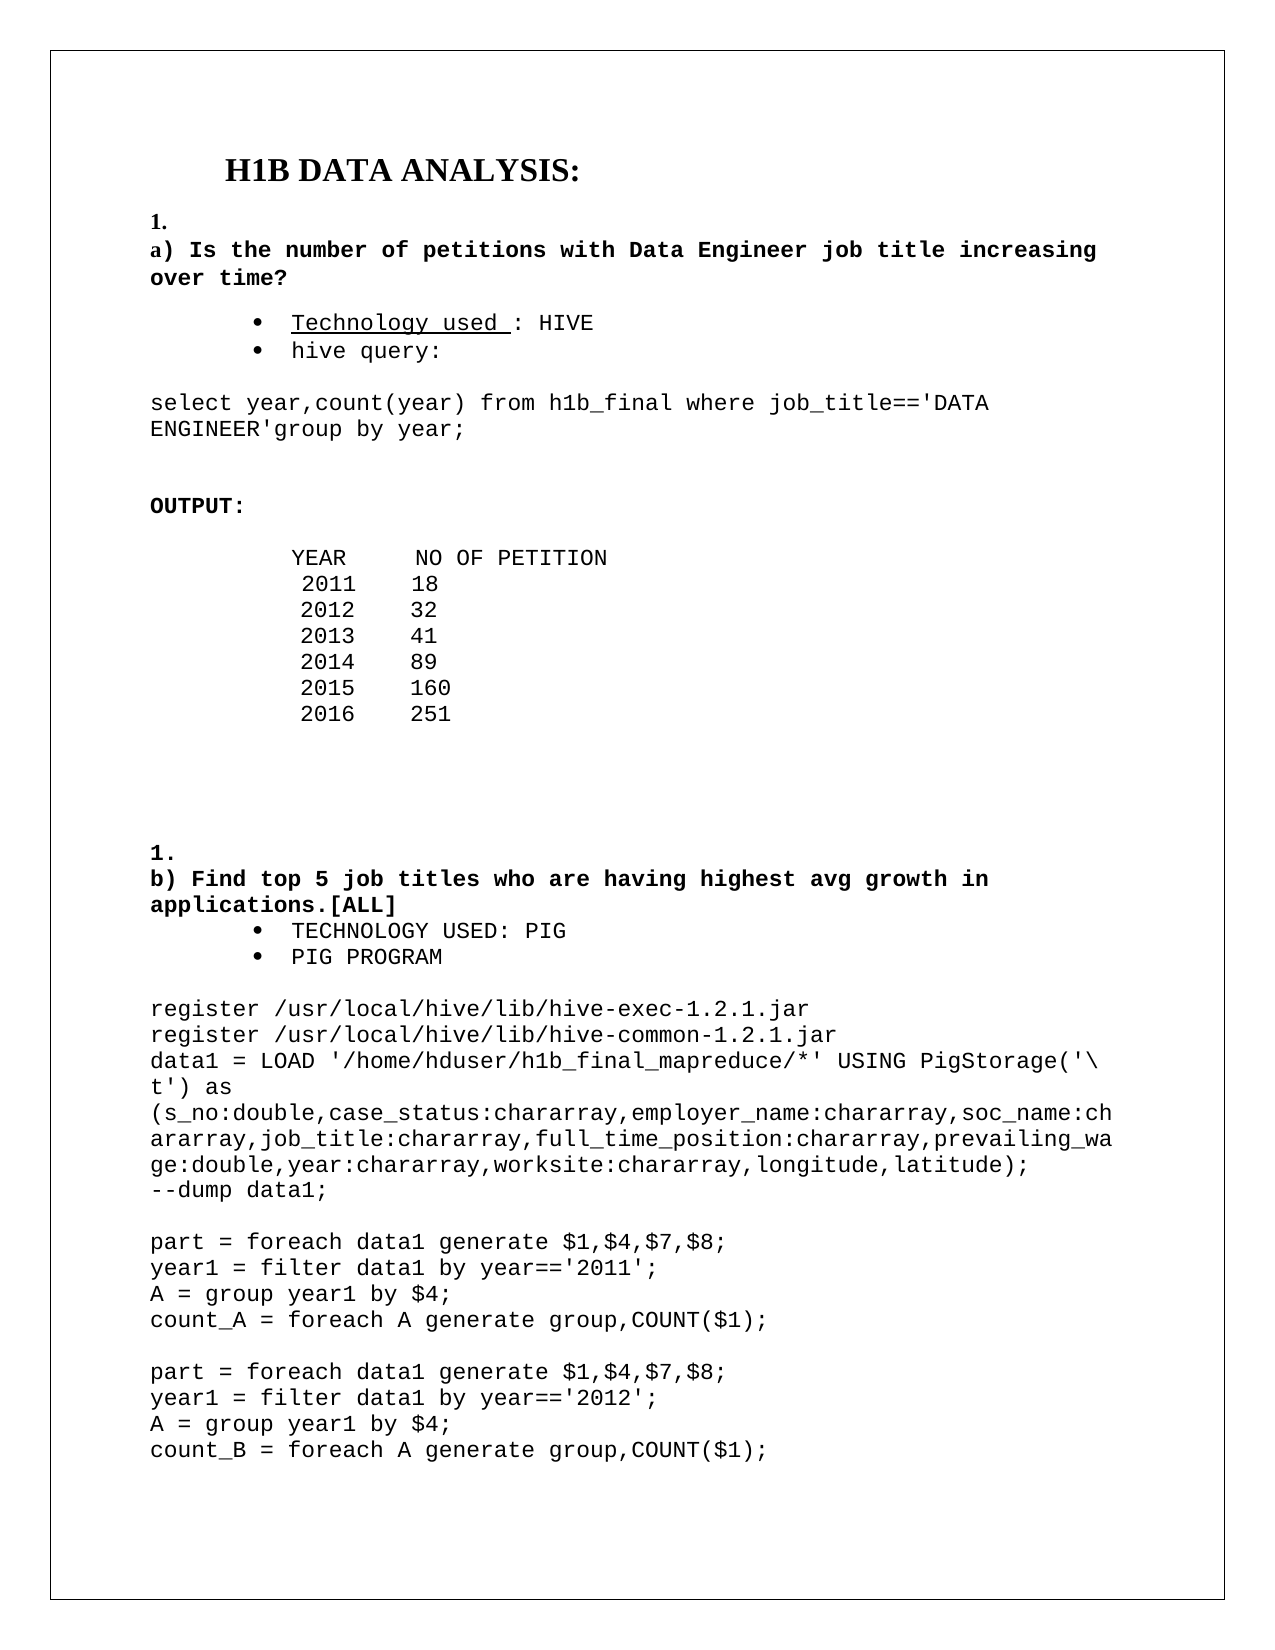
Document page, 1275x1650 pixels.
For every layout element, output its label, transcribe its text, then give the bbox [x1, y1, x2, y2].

text select year,count(year) from h1b_final where job_title=='DATA ENGINEER'group by year; [150, 391, 1125, 443]
text 2015 160 [225, 676, 1125, 702]
text count_A = foreach A generate group,COUNT($1); [150, 1308, 1125, 1334]
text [150, 1360, 1125, 1386]
text data1 = LOAD '/home/hduser/h1b_final_mapreduce/*' USING PigStorage('\t') as (s_no:double,case_status:chararray,employer_name:chararray,soc_name:chararray,job_title:chararray,full_time_position:chararray,prevailing_wage:double,year:chararray,worksite:chararray,longitude,latitude); [150, 1049, 1125, 1179]
list hive query: [254, 339, 1125, 365]
list PIG PROGRAM [254, 945, 1125, 971]
list Technology used : HIVE [254, 311, 1125, 337]
text 2016 251 [225, 702, 1125, 728]
list TECHNOLOGY USED: PIG [254, 919, 1125, 945]
text 1. a) Is the number of petitions with Data Engineer job title increasing over time? [150, 208, 1125, 293]
text 2014 89 [225, 650, 1125, 676]
list H1B DATA ANALYSIS: [225, 150, 1125, 188]
text year1 = filter data1 by year=='2011'; [150, 1257, 1125, 1283]
text --dump data1; [150, 1179, 1125, 1205]
text register /usr/local/hive/lib/hive-common-1.2.1.jar [150, 1023, 1125, 1049]
text 1. b) Find top 5 job titles who are having highest avg growth in applications.[ALL] [150, 842, 1125, 919]
text register /usr/local/hive/lib/hive-exec-1.2.1.jar [150, 997, 1125, 1023]
text A = group year1 by $4; [150, 1412, 1125, 1438]
list YEAR NO OF PETITION [291, 547, 1125, 573]
text 2012 32 [225, 598, 1125, 624]
text count_B = foreach A generate group,COUNT($1); [150, 1438, 1125, 1464]
text 2013 41 [225, 624, 1125, 650]
text year1 = filter data1 by year=='2012'; [150, 1386, 1125, 1412]
text OUTPUT: [150, 495, 1125, 521]
text A = group year1 by $4; [150, 1283, 1125, 1308]
text 2011 18 [150, 573, 1125, 598]
text part = foreach data1 generate $1,$4,$7,$8; [150, 1231, 1125, 1257]
